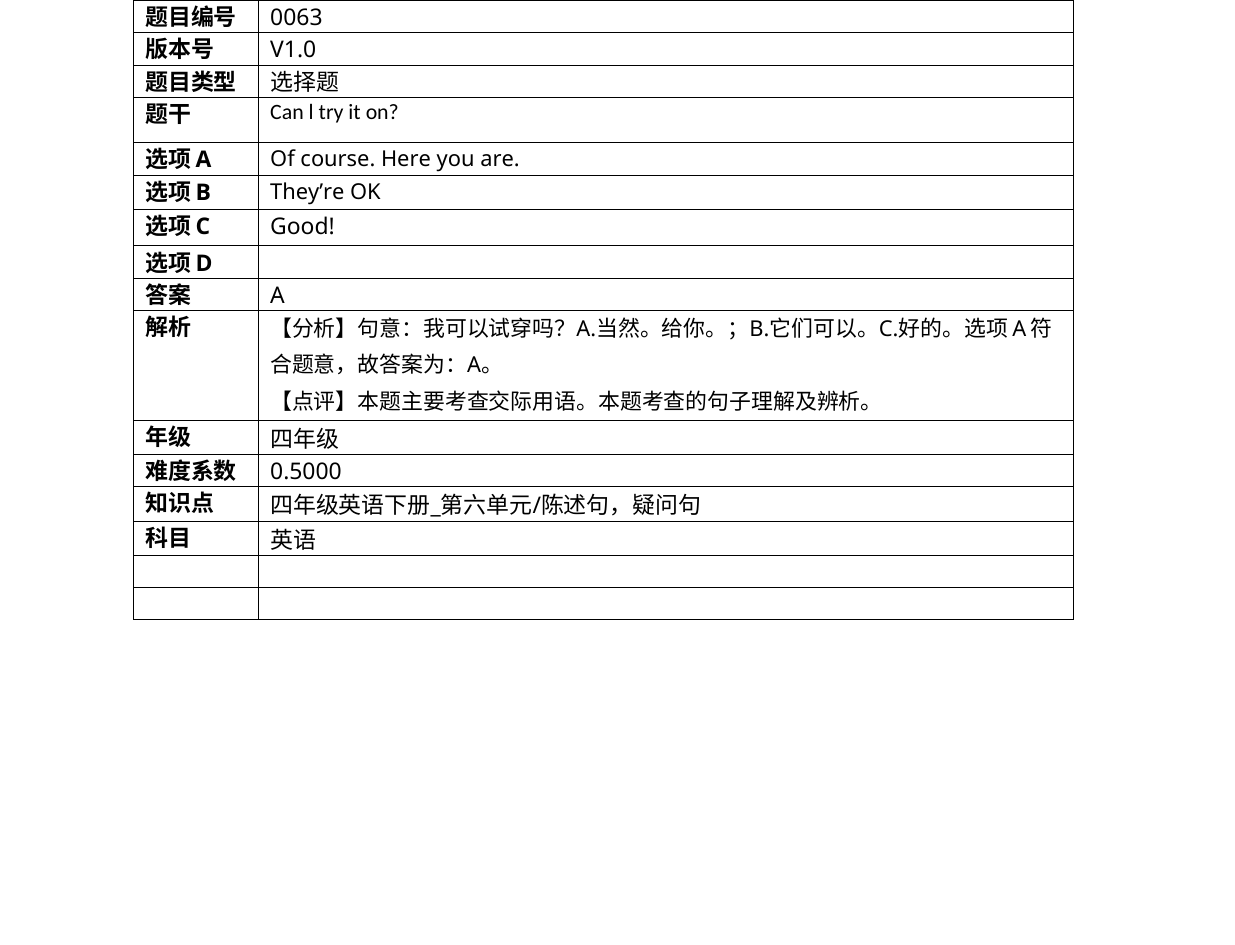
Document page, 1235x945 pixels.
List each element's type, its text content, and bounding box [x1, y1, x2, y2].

table_cell 四年级英语下册_第六单元/陈述句，疑问句 [259, 487, 1073, 521]
table_cell [259, 556, 1073, 587]
table_cell [134, 588, 258, 619]
table_cell [259, 246, 1073, 278]
table_cell 年级 [134, 421, 258, 454]
table_cell 选项B [134, 176, 258, 209]
table_cell 答案 [134, 279, 258, 310]
table_cell 选项D [134, 246, 258, 278]
table_cell 选项A [134, 143, 258, 174]
table_cell 选项C [134, 210, 258, 245]
table_header 题目编号 [134, 1, 258, 32]
table_cell 【分析】句意：我可以试穿吗？A.当然。给你。；B.它们可以。C.好的。选项A符合题意，故答案为：A。 【点评】本题主要考查交际用语。本题考查的句子理解及辨析。 [259, 311, 1073, 419]
table_cell 版本号 [134, 33, 258, 64]
table_cell Good! [259, 210, 1073, 245]
table_cell A [259, 279, 1073, 310]
table_cell 知识点 [134, 487, 258, 521]
table_cell [259, 588, 1073, 619]
table_cell Can l try it on? [259, 98, 1073, 142]
table_cell 难度系数 [134, 455, 258, 486]
table_cell 英语 [259, 522, 1073, 555]
table_cell 题干 [134, 98, 258, 142]
table_cell 四年级 [259, 421, 1073, 454]
table_cell 题目类型 [134, 66, 258, 97]
table_cell Of course. Here you are. [259, 143, 1073, 174]
table_cell [134, 556, 258, 587]
table_header 0063 [259, 1, 1073, 32]
table_cell 科目 [134, 522, 258, 555]
table_cell 0.5000 [259, 455, 1073, 486]
table_cell 解析 [134, 311, 258, 419]
table_cell V1.0 [259, 33, 1073, 64]
table_cell 选择题 [259, 66, 1073, 97]
table_cell They’re OK [259, 176, 1073, 209]
